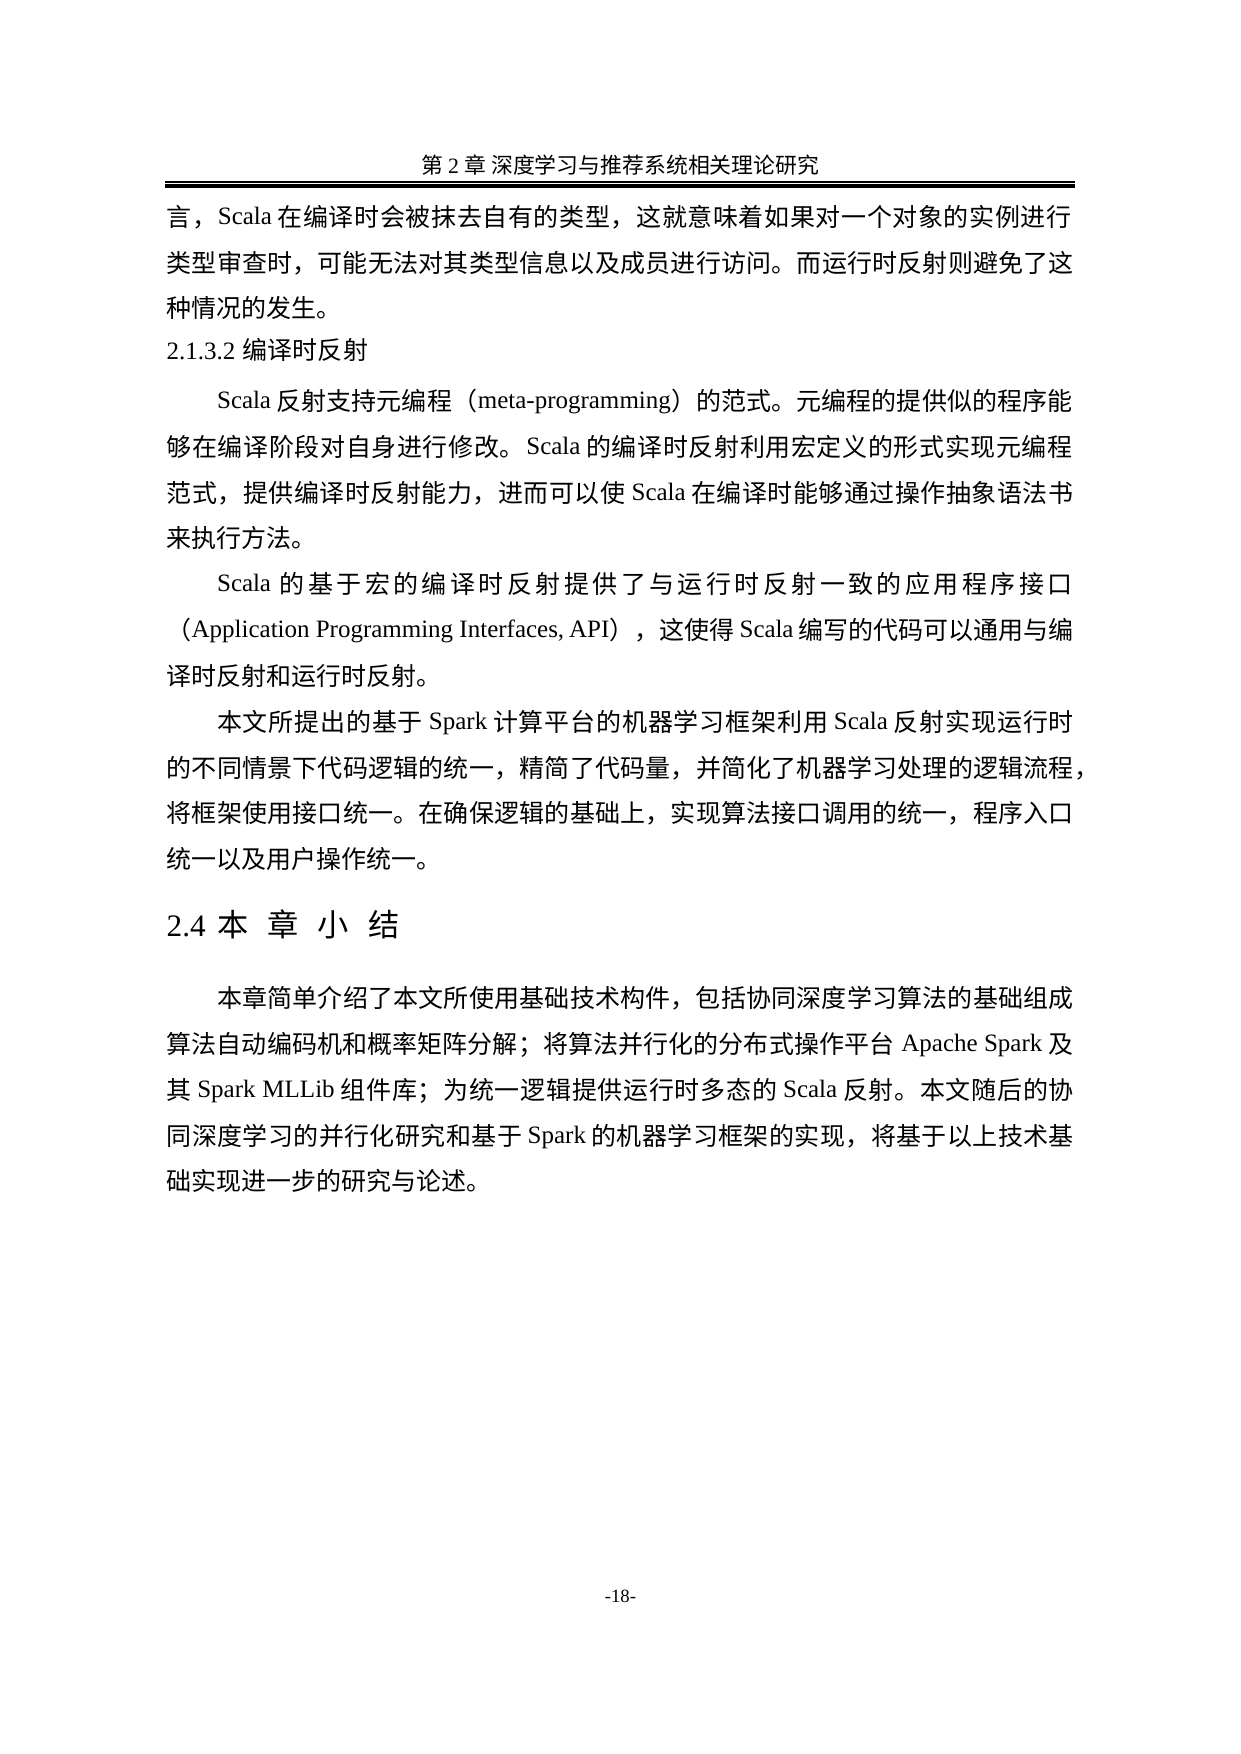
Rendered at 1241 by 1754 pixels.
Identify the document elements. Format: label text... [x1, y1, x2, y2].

subtitle 本章小结 [166, 899, 1074, 946]
text 编译时反射 [166, 325, 1074, 372]
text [166, 188, 1074, 325]
text 本章简单介绍了本文所使用基础技术构件，包括协同深度学习算法的基础组成算法自动编码机和概率矩阵分解；将算法并行化的分布式操作平台Apache Spark 及其Spark MLLib组件库；为统一逻辑提供运行时多态的Scala反射。本文随后的协同深度学习的并行化研究和基于Spark的机器学习框架的实现，将基于以上技术基础实现进一步的研究与论述。 [166, 969, 1074, 1198]
text Scala反射支持元编程（meta-programming）的范式。元编程的提供似的程序能够在编译阶段对自身进行修改。Scala的编译时反射利用宏定义的形式实现元编程范式，提供编译时反射能力，进而可以使Scala在编译时能够通过操作抽象语法书来执行方法。 [166, 372, 1074, 555]
text Scala的基于宏的编译时反射提供了与运行时反射一致的应用程序接口（Application Programming Interfaces, API），这使得Scala编写的代码可以通用与编译时反射和运行时反射。 [166, 555, 1074, 693]
text 本文所提出的基于Spark计算平台的机器学习框架利用Scala反射实现运行时的不同情景下代码逻辑的统一，精简了代码量，并简化了机器学习处理的逻辑流程，将框架使用接口统一。在确保逻辑的基础上，实现算法接口调用的统一，程序入口统一以及用户操作统一。 [166, 693, 1074, 876]
